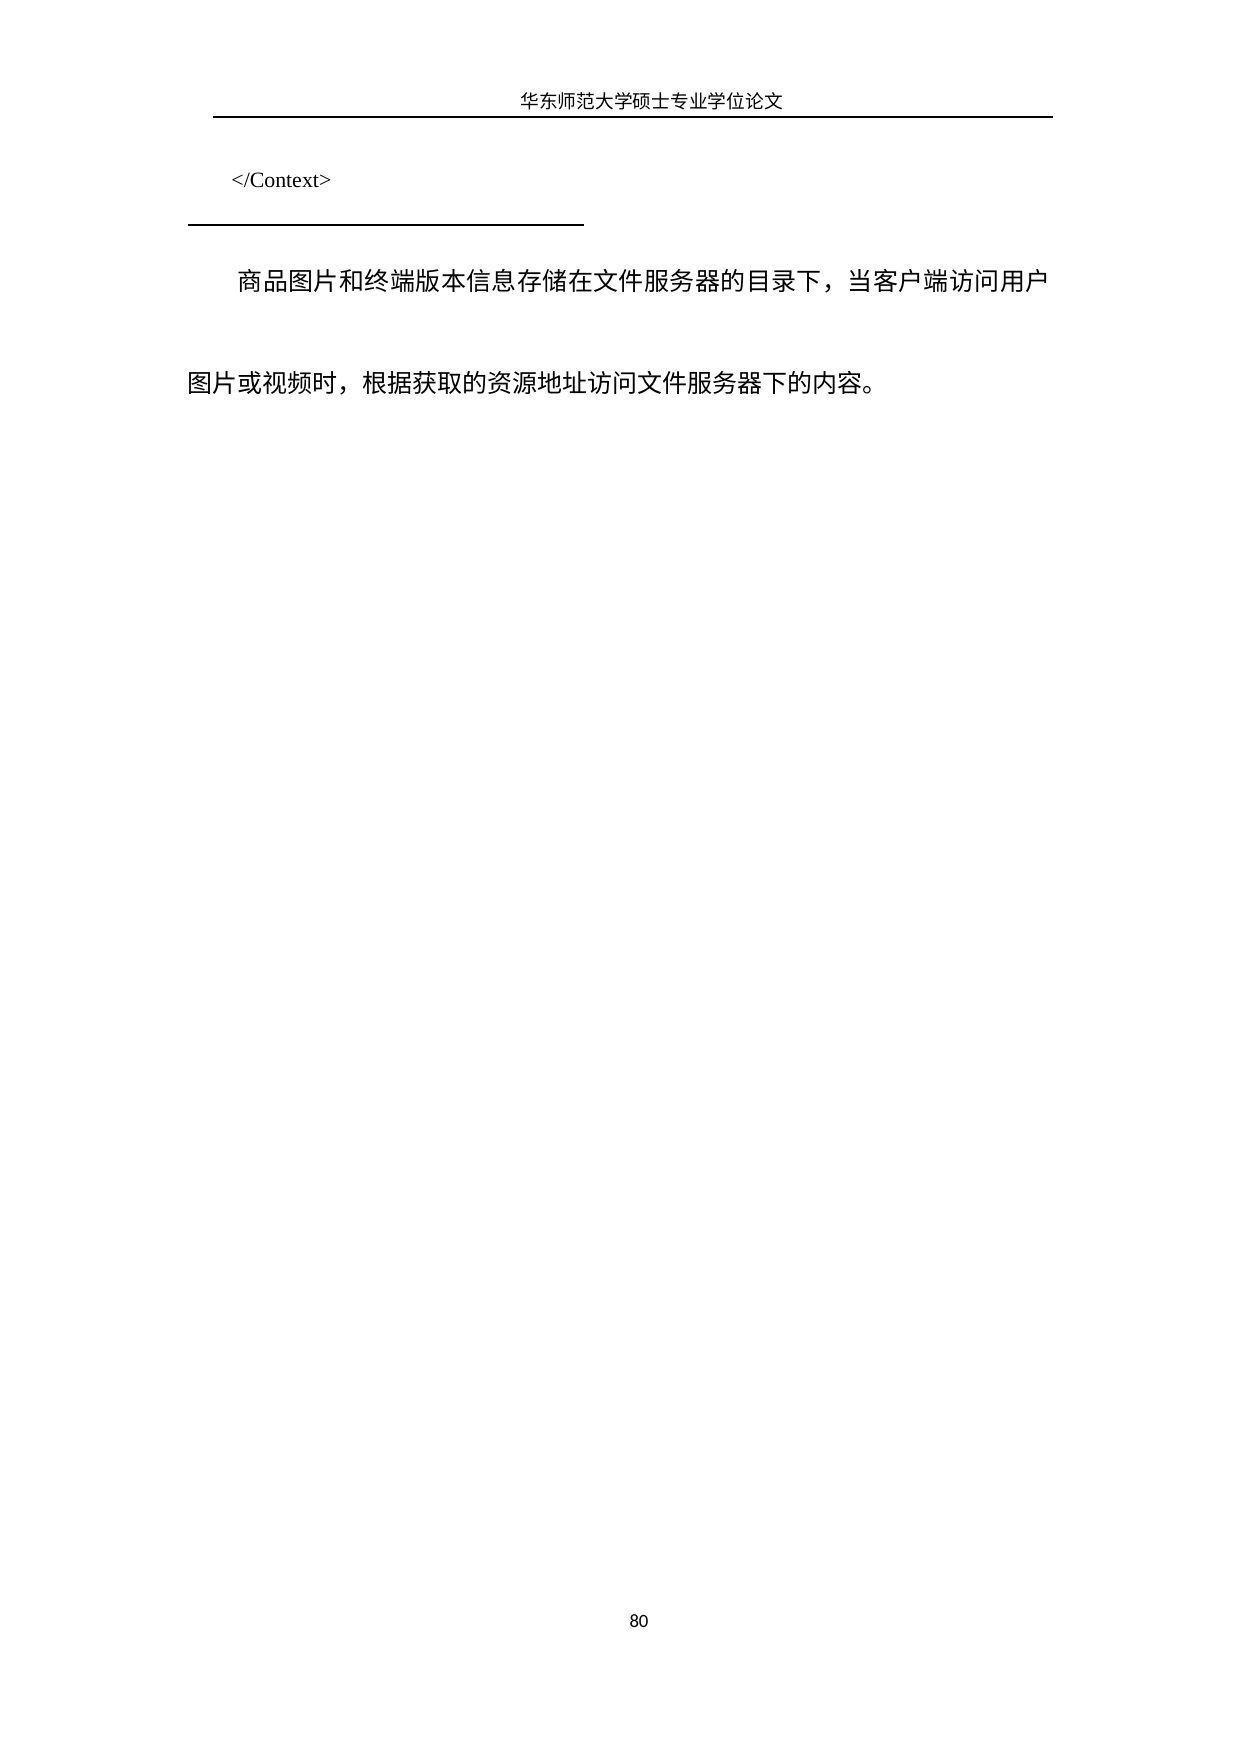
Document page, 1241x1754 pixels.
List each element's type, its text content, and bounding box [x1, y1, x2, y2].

text </Context> [187, 163, 1053, 197]
text 商品图片和终端版本信息存储在文件服务器的目录下，当客户端访问用户图片或视频时，根据获取的资源地址访问文件服务器下的内容。 [187, 246, 1053, 416]
